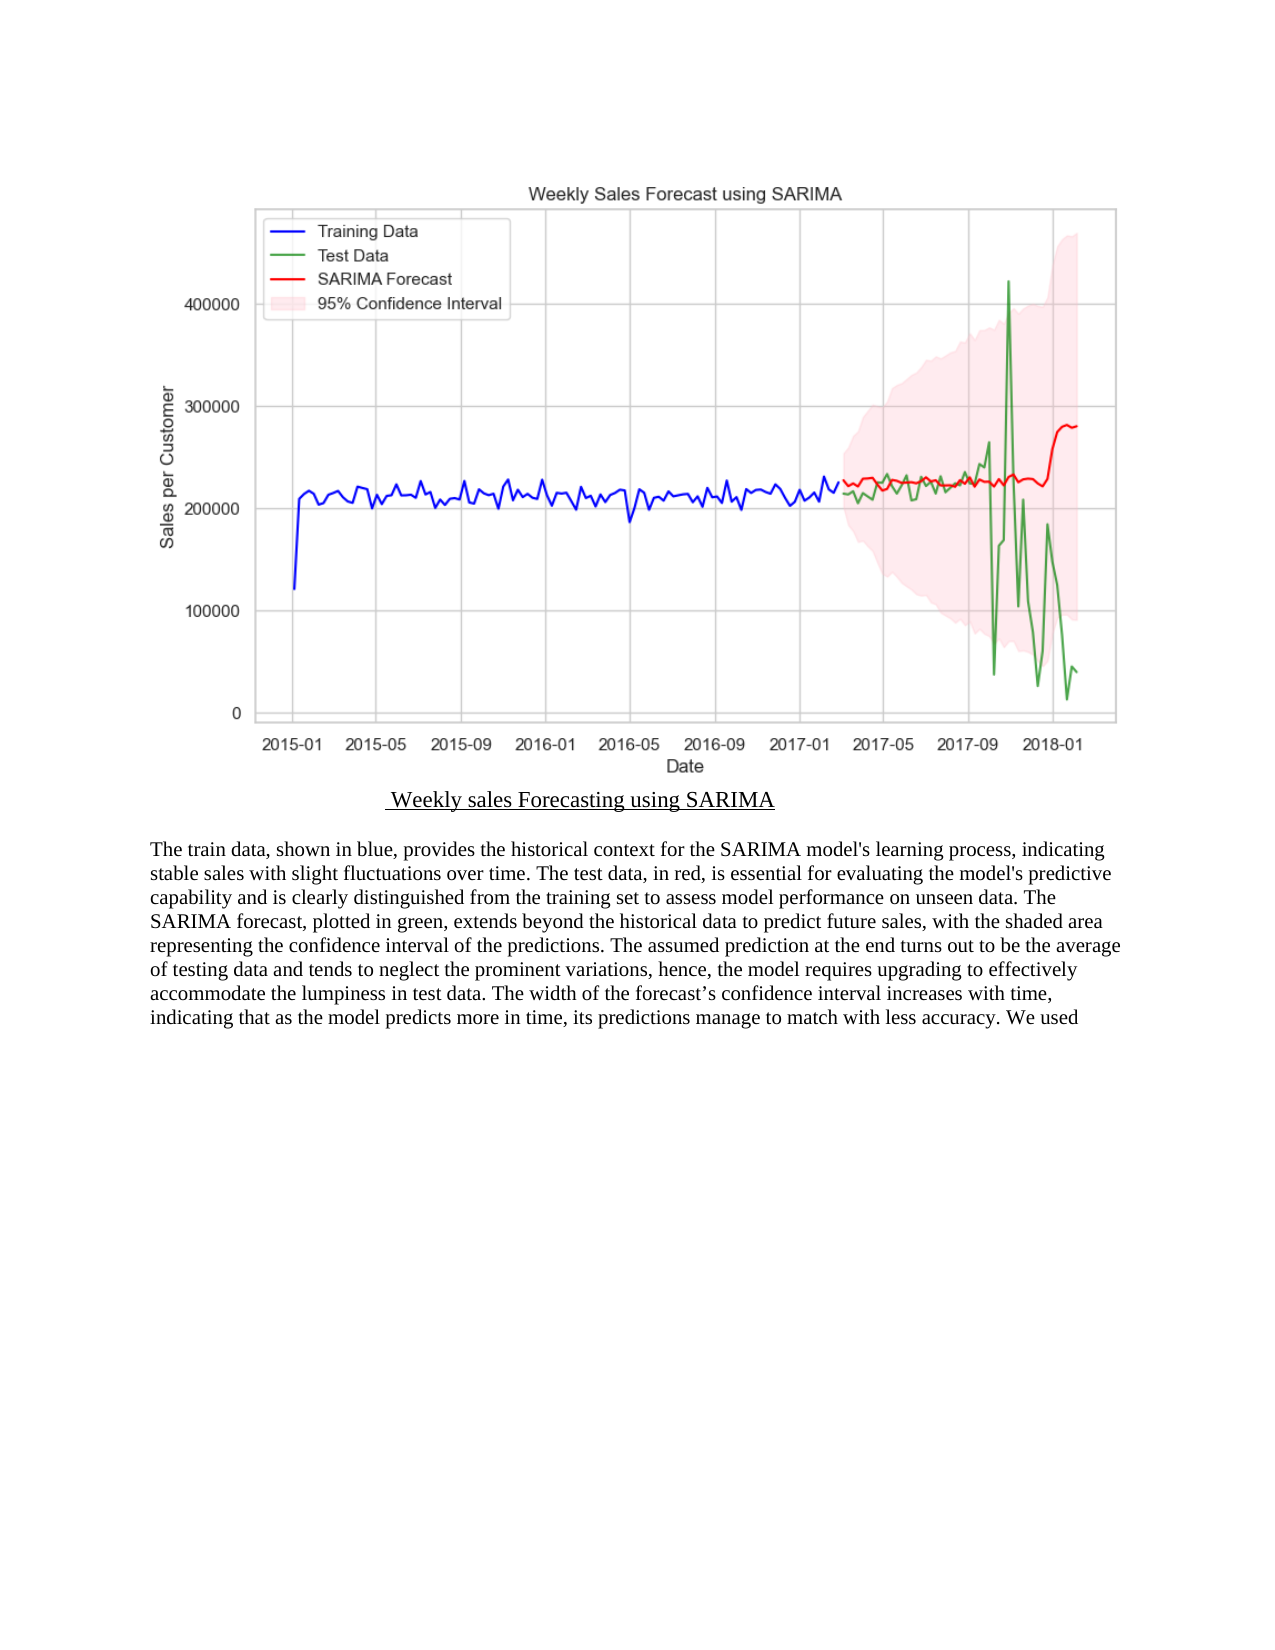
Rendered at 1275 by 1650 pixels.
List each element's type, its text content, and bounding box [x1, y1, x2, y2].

text Weekly sales Forecasting using SARIMA The train data, shown in blue, provides the historical context for the SARIMA model's learning process, indicating stable sales with slight fluctuations over time. The test data, in red, is essential for evaluating the model's predictive capability and is clearly distinguished from the training set to assess model performance on unseen data. The SARIMA forecast, plotted in green, extends beyond the historical data to predict future sales, with the shaded area representing the confidence interval of the predictions. The assumed prediction at the end turns out to be the average of testing data and tends to neglect the prominent variations, hence, the model requires upgrading to effectively accommodate the lumpiness in test data. The width of the forecast’s confidence interval increases with time, indicating that as the model predicts more in time, its predictions manage to match with less accuracy. We used seasonal decomposition as shown in the Fig.26 to better understand the trend, seasonality, and residuals. [150, 787, 1125, 1029]
picture [150, 176, 1125, 787]
